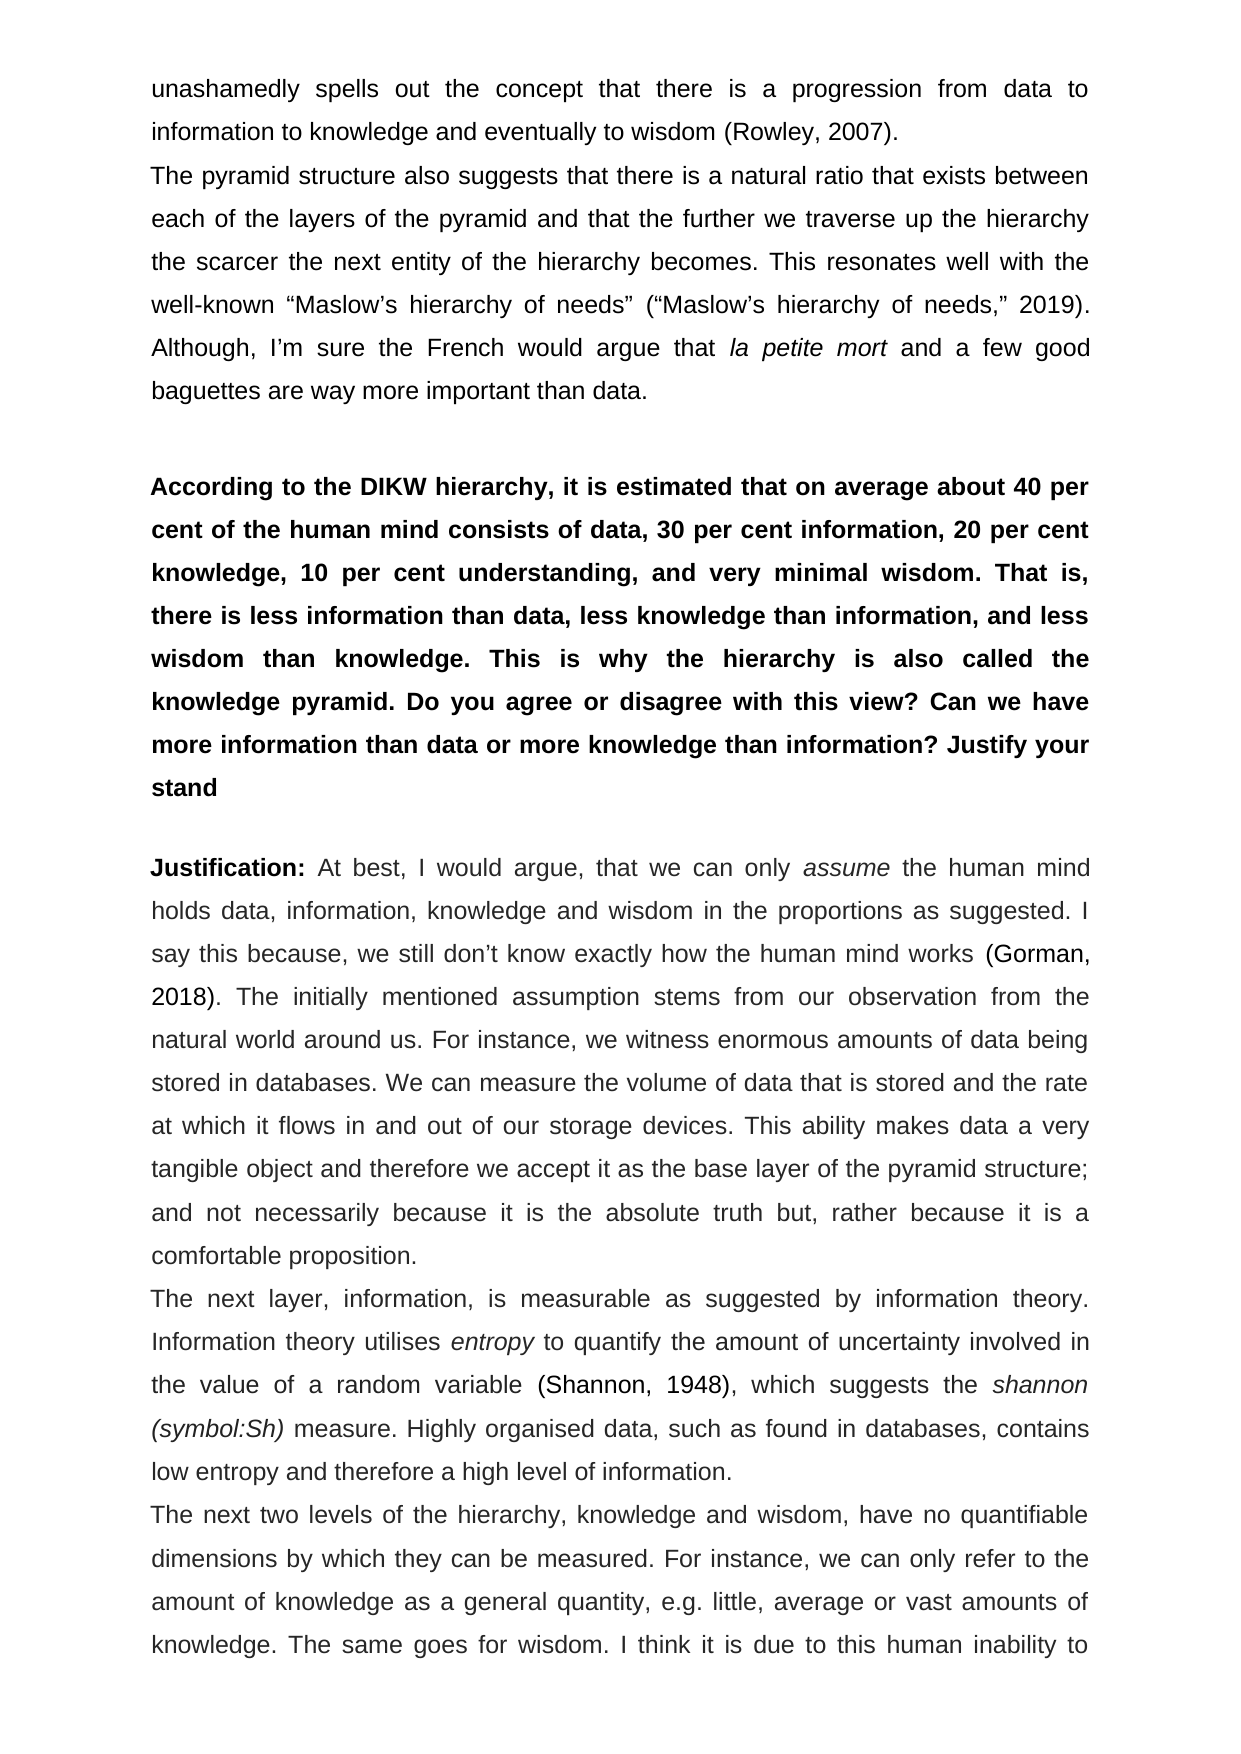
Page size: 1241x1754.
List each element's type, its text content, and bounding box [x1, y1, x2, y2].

text Justification: At best, I would argue, that we can only assume the human mind holds data, information, knowledge and wisdom in the proportions as suggested. I say this because, we still don’t know exactly how the human mind works (Gorman, 2018). The initially mentioned assumption stems from our observation from the natural world around us. For instance, we witness enormous amounts of data being stored in databases. We can measure the volume of data that is stored and the rate at which it flows in and out of our storage devices. This ability makes data a very tangible object and therefore we accept it as the base layer of the pyramid structure; and not necessarily because it is the absolute truth but, rather because it is a comfortable proposition. [150, 852, 1091, 1269]
text The next layer, information, is measurable as suggested by information theory. Information theory utilises entropy to quantify the amount of uncertainty involved in the value of a random variable (Shannon, 1948), which suggests the shannon (symbol:Sh) measure. Highly organised data, such as found in databases, contains low entropy and therefore a high level of information. [150, 1284, 1091, 1486]
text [150, 1500, 1091, 1658]
text The pyramid structure also suggests that there is a natural ratio that exists between each of the layers of the pyramid and that the further we traverse up the hierarchy the scarcer the next entity of the hierarchy becomes. This resonates well with the well-known “Maslow’s hierarchy of needs” (“Maslow’s hierarchy of needs,” 2019). Although, I’m sure the French would argue that la petite mort and a few good baguettes are way more important than data. [150, 161, 1091, 405]
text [150, 74, 1091, 146]
subtitle According to the DIKW hierarchy, it is estimated that on average about 40 per cent of the human mind consists of data, 30 per cent information, 20 per cent knowledge, 10 per cent understanding, and very minimal wisdom. That is, there is less information than data, less knowledge than information, and less wisdom than knowledge. This is why the hierarchy is also called the knowledge pyramid. Do you agree or disagree with this view? Can we have more information than data or more knowledge than information? Justify your stand [150, 471, 1091, 802]
